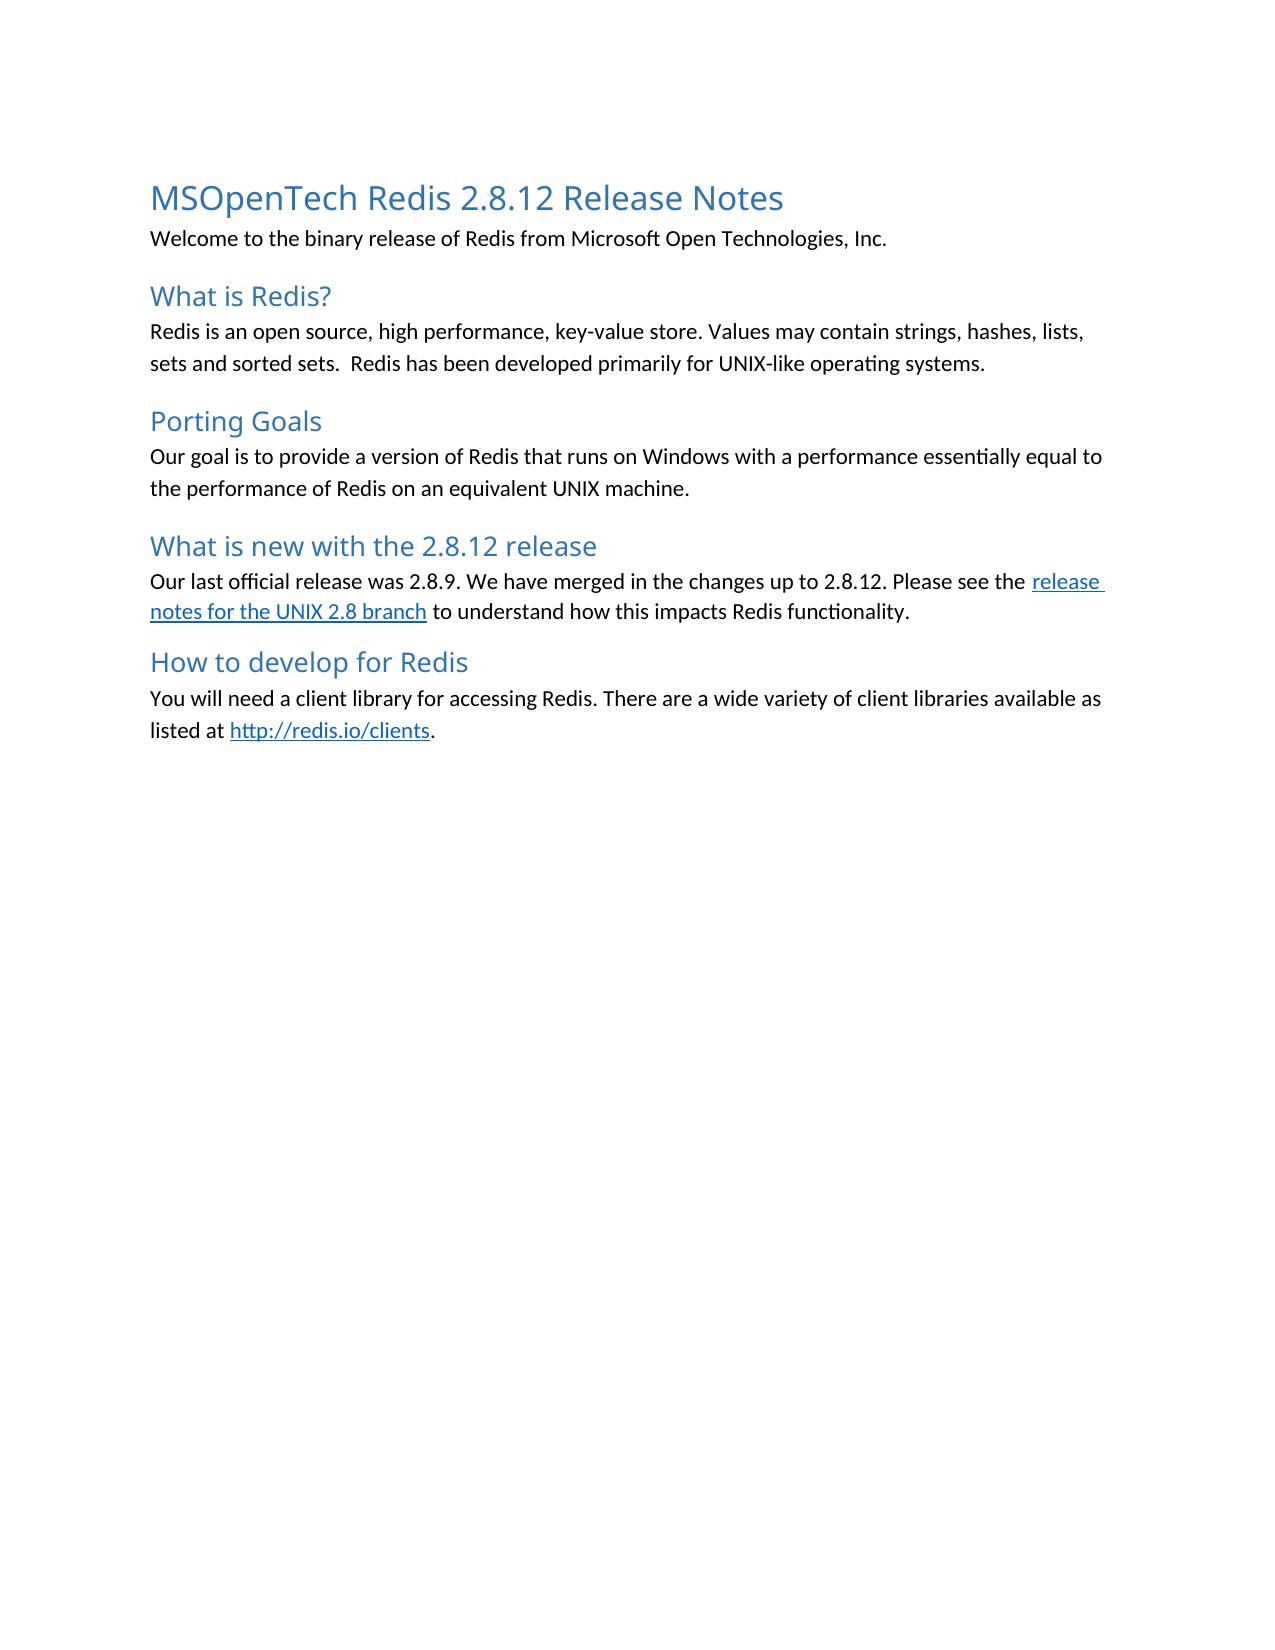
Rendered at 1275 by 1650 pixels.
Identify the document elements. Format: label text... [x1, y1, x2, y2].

subtitle What is new with the 2.8.12 release [150, 527, 1125, 564]
text Our last official release was 2.8.9. We have merged in the changes up to 2.8.12. Please see the release notes for the UNIX 2.8 branch to understand how this impacts Redis functionality. [150, 567, 1125, 625]
subtitle What is Redis? [150, 277, 1125, 314]
text Welcome to the binary release of Redis from Microsoft Open Technologies, Inc. [150, 224, 1125, 252]
text You will need a client library for accessing Redis. There are a wide variety of client libraries available as listed at http://redis.io/clients. [150, 684, 1125, 744]
text Our goal is to provide a version of Redis that runs on Windows with a performance essentially equal to the performance of Redis on an equivalent UNIX machine. [150, 442, 1125, 502]
subtitle MSOpenTech Redis 2.8.12 Release Notes [150, 175, 1125, 220]
subtitle How to develop for Redis [150, 644, 1125, 681]
subtitle Porting Goals [150, 402, 1125, 439]
text Redis is an open source, high performance, key-value store. Values may contain strings, hashes, lists, sets and sorted sets. Redis has been developed primarily for UNIX-like operating systems. [150, 317, 1125, 377]
